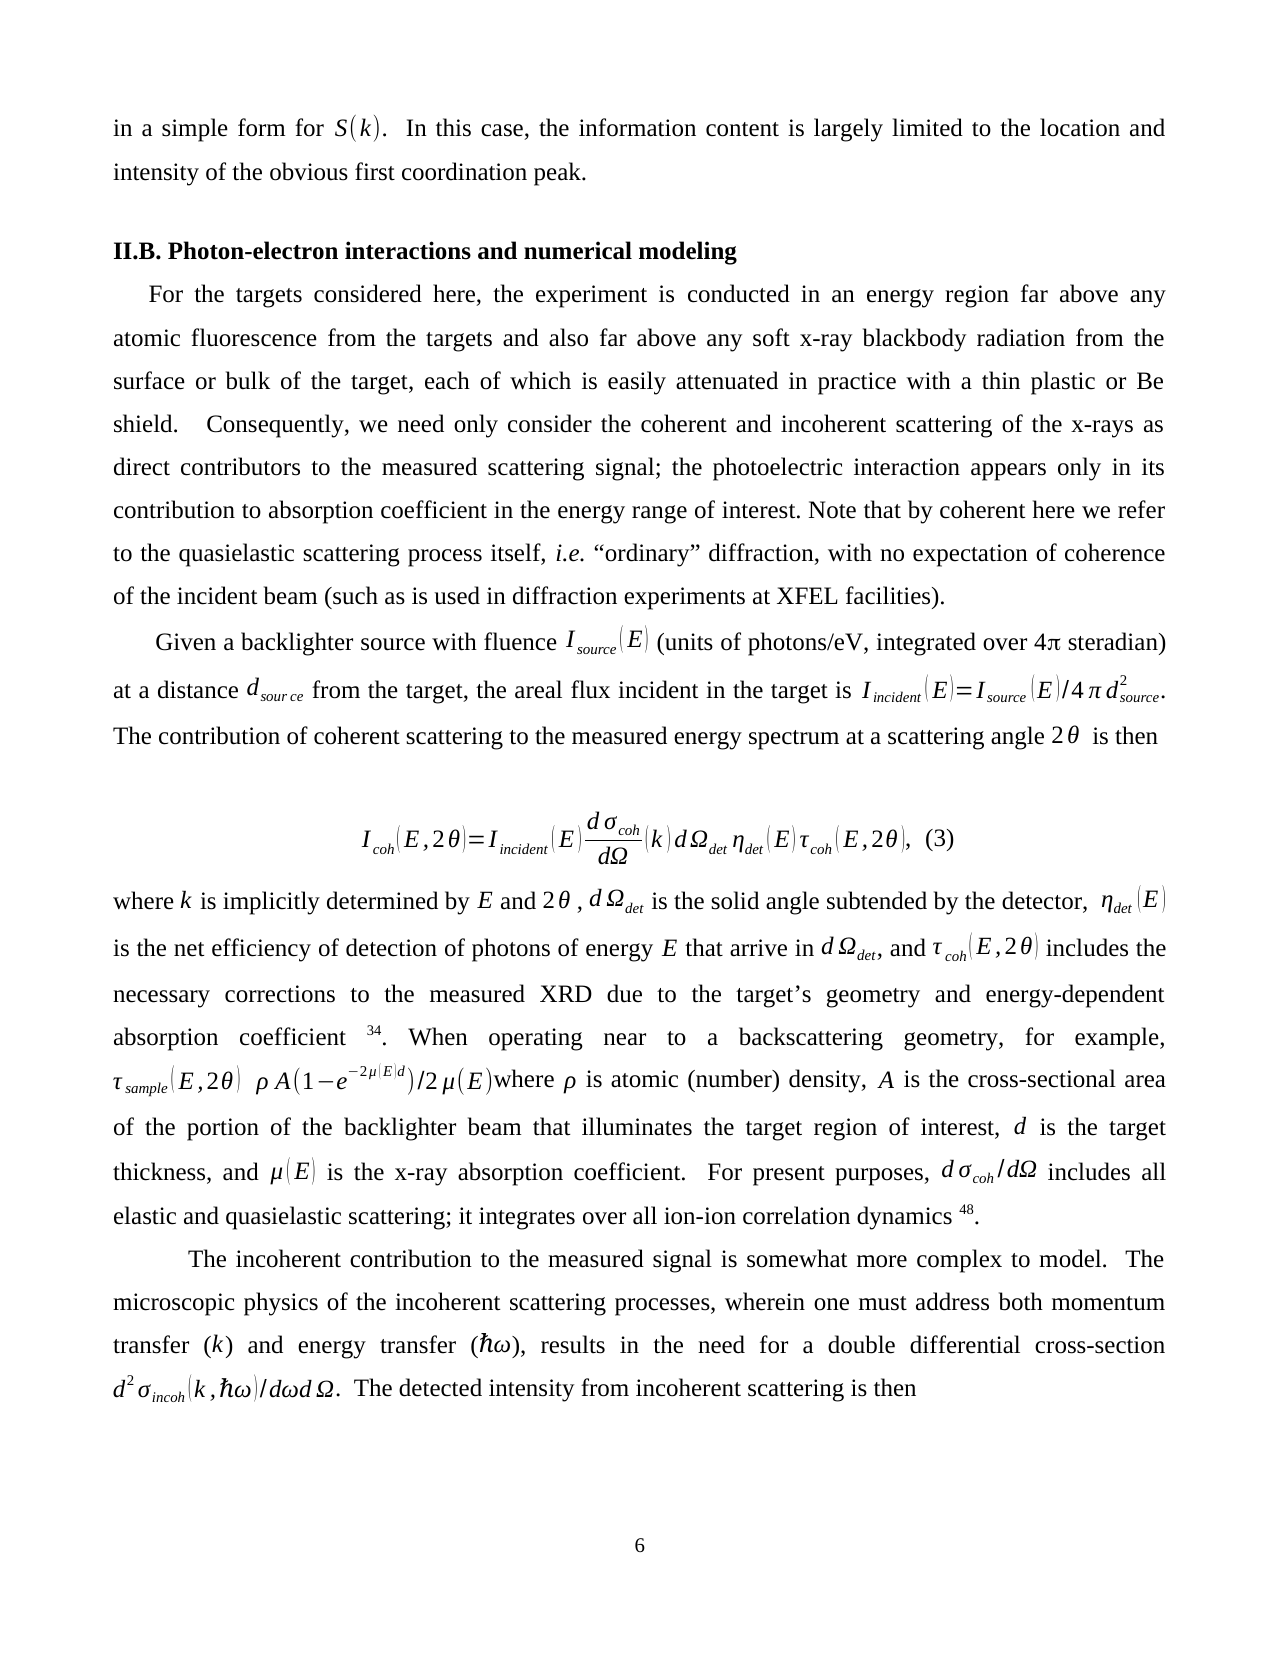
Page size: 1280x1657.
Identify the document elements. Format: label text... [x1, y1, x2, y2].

text Given a backlighter source with fluence (units of photons/eV, integrated over 4 steradian) at a distance from the target, the areal flux incident in the target is . The contribution of coherent scattering to the measured energy spectrum at a scattering angle is then [113, 624, 1166, 750]
text , (3) [113, 807, 1166, 870]
text For the targets considered here, the experiment is conducted in an energy region far above any atomic fluorescence from the targets and also far above any soft x-ray blackbody radiation from the surface or bulk of the target, each of which is easily attenuated in practice with a thin plastic or Be shield. Consequently, we need only consider the coherent and incoherent scattering of the x-rays as direct contributors to the measured scattering signal; the photoelectric interaction appears only in its contribution to absorption coefficient in the energy range of interest. Note that by coherent here we refer to the quasielastic scattering process itself, i.e. “ordinary” diffraction, with no expectation of coherence of the incident beam (such as is used in diffraction experiments at XFEL facilities). [113, 279, 1166, 610]
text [113, 113, 1166, 186]
text where is implicitly determined by and , is the solid angle subtended by the detector, is the net efficiency of detection of photons of energy that arrive in , and includes the necessary corrections to the measured XRD due to the target’s geometry and energy-dependent absorption coefficient 34. When operating near to a backscattering geometry, for example, where is atomic (number) density, is the cross-sectional area of the portion of the backlighter beam that illuminates the target region of interest, is the target thickness, and is the x-ray absorption coefficient. For present purposes, includes all elastic and quasielastic scattering; it integrates over all ion-ion correlation dynamics 48. [113, 884, 1166, 1230]
text The incoherent contribution to the measured signal is somewhat more complex to model. The microscopic physics of the incoherent scattering processes, wherein one must address both momentum transfer () and energy transfer (), results in the need for a double differential cross-section . The detected intensity from incoherent scattering is then [113, 1244, 1166, 1406]
text II.B. Photon-electron interactions and numerical modeling [113, 236, 1166, 265]
